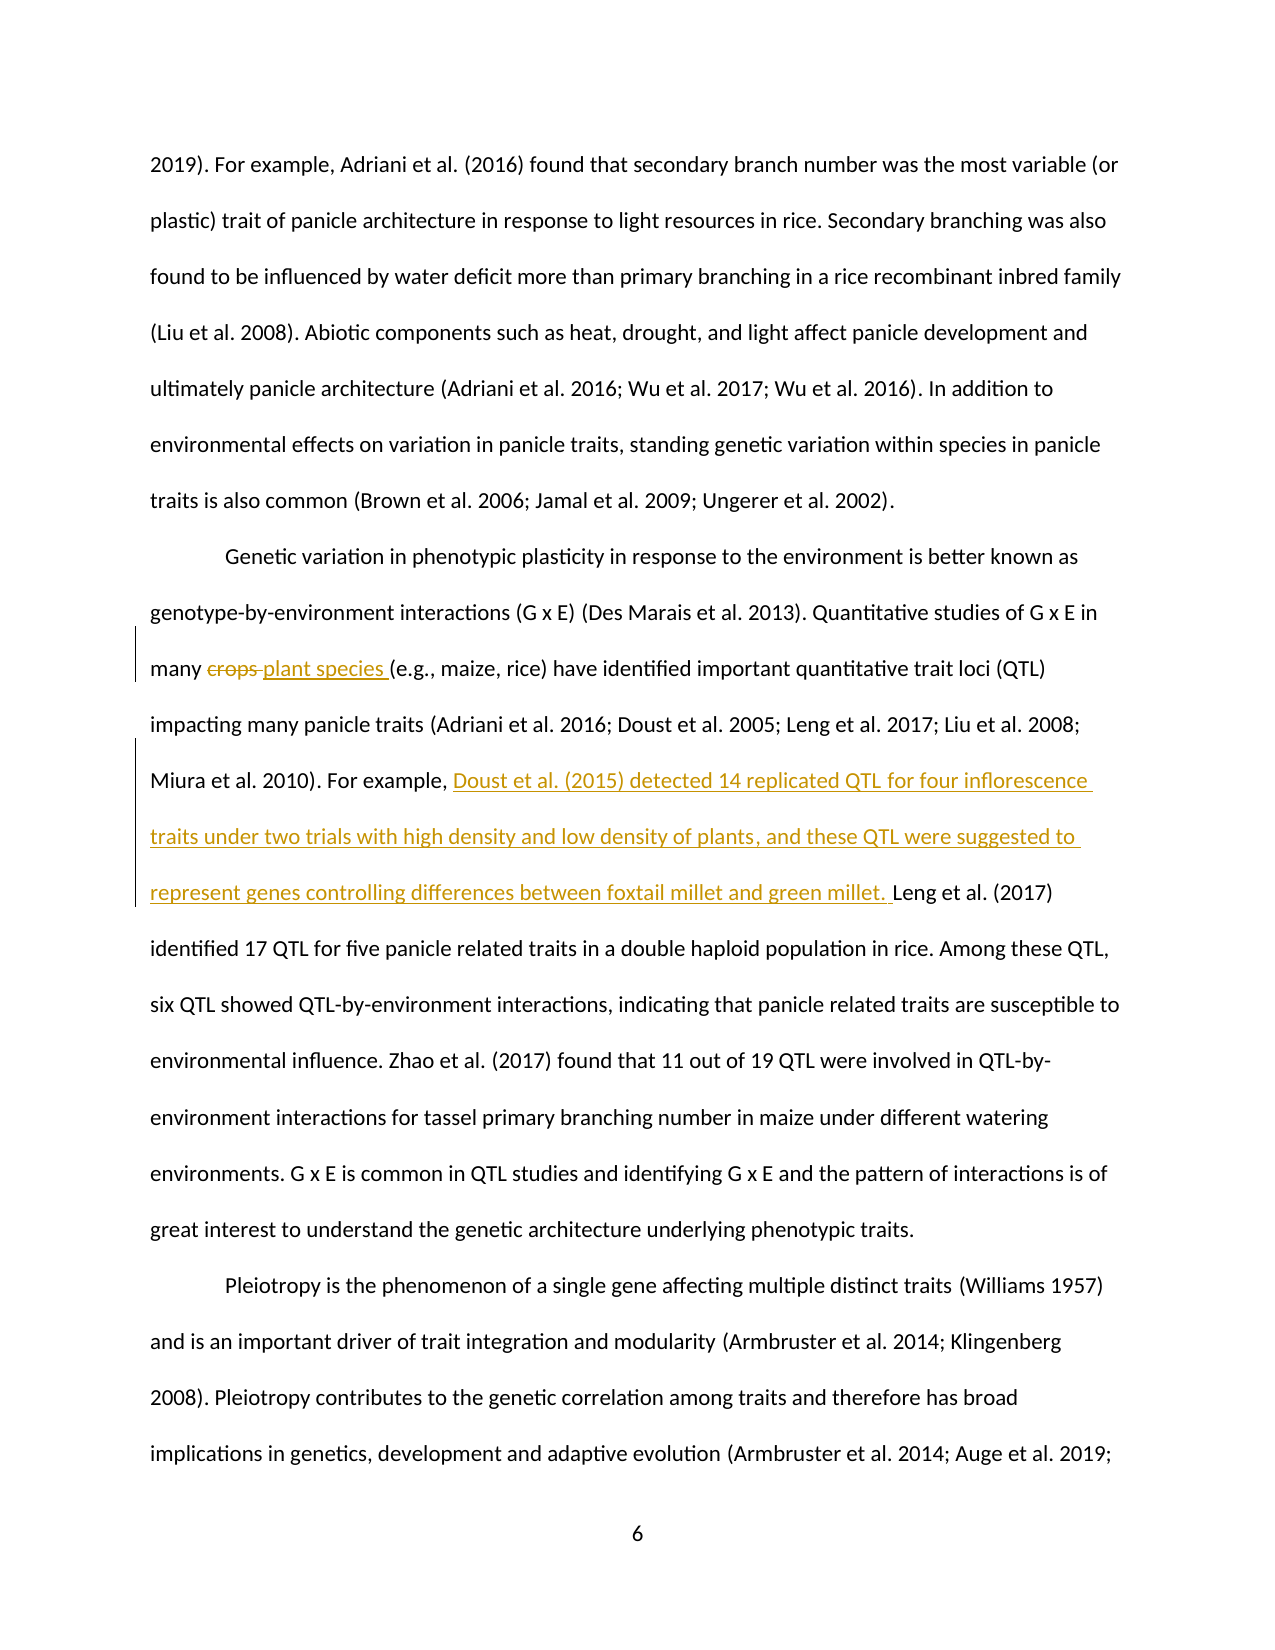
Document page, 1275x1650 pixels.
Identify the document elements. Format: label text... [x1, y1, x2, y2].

text Genetic variation in phenotypic plasticity in response to the environment is better known as genotype-by-environment interactions (G x E) (Des Marais et al. 2013). Quantitative studies of G x E in many (e.g., maize, rice) have identified important quantitative trait loci (QTL) impacting many panicle traits (Adriani et al. 2016; Doust et al. 2005; Leng et al. 2017; Liu et al. 2008; Miura et al. 2010). For example, Leng et al. (2017) identified 17 QTL for five panicle related traits in a double haploid population in rice. Among these QTL, six QTL showed QTL-by-environment interactions, indicating that panicle related traits are susceptible to environmental influence. Zhao et al. (2017) found that 11 out of 19 QTL were involved in QTL-by-environment interactions for tassel primary branching number in maize under different watering environments. G x E is common in QTL studies and identifying G x E and the pattern of interactions is of great interest to understand the genetic architecture underlying phenotypic traits. [150, 542, 1125, 1243]
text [150, 150, 1125, 514]
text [150, 1271, 1125, 1467]
